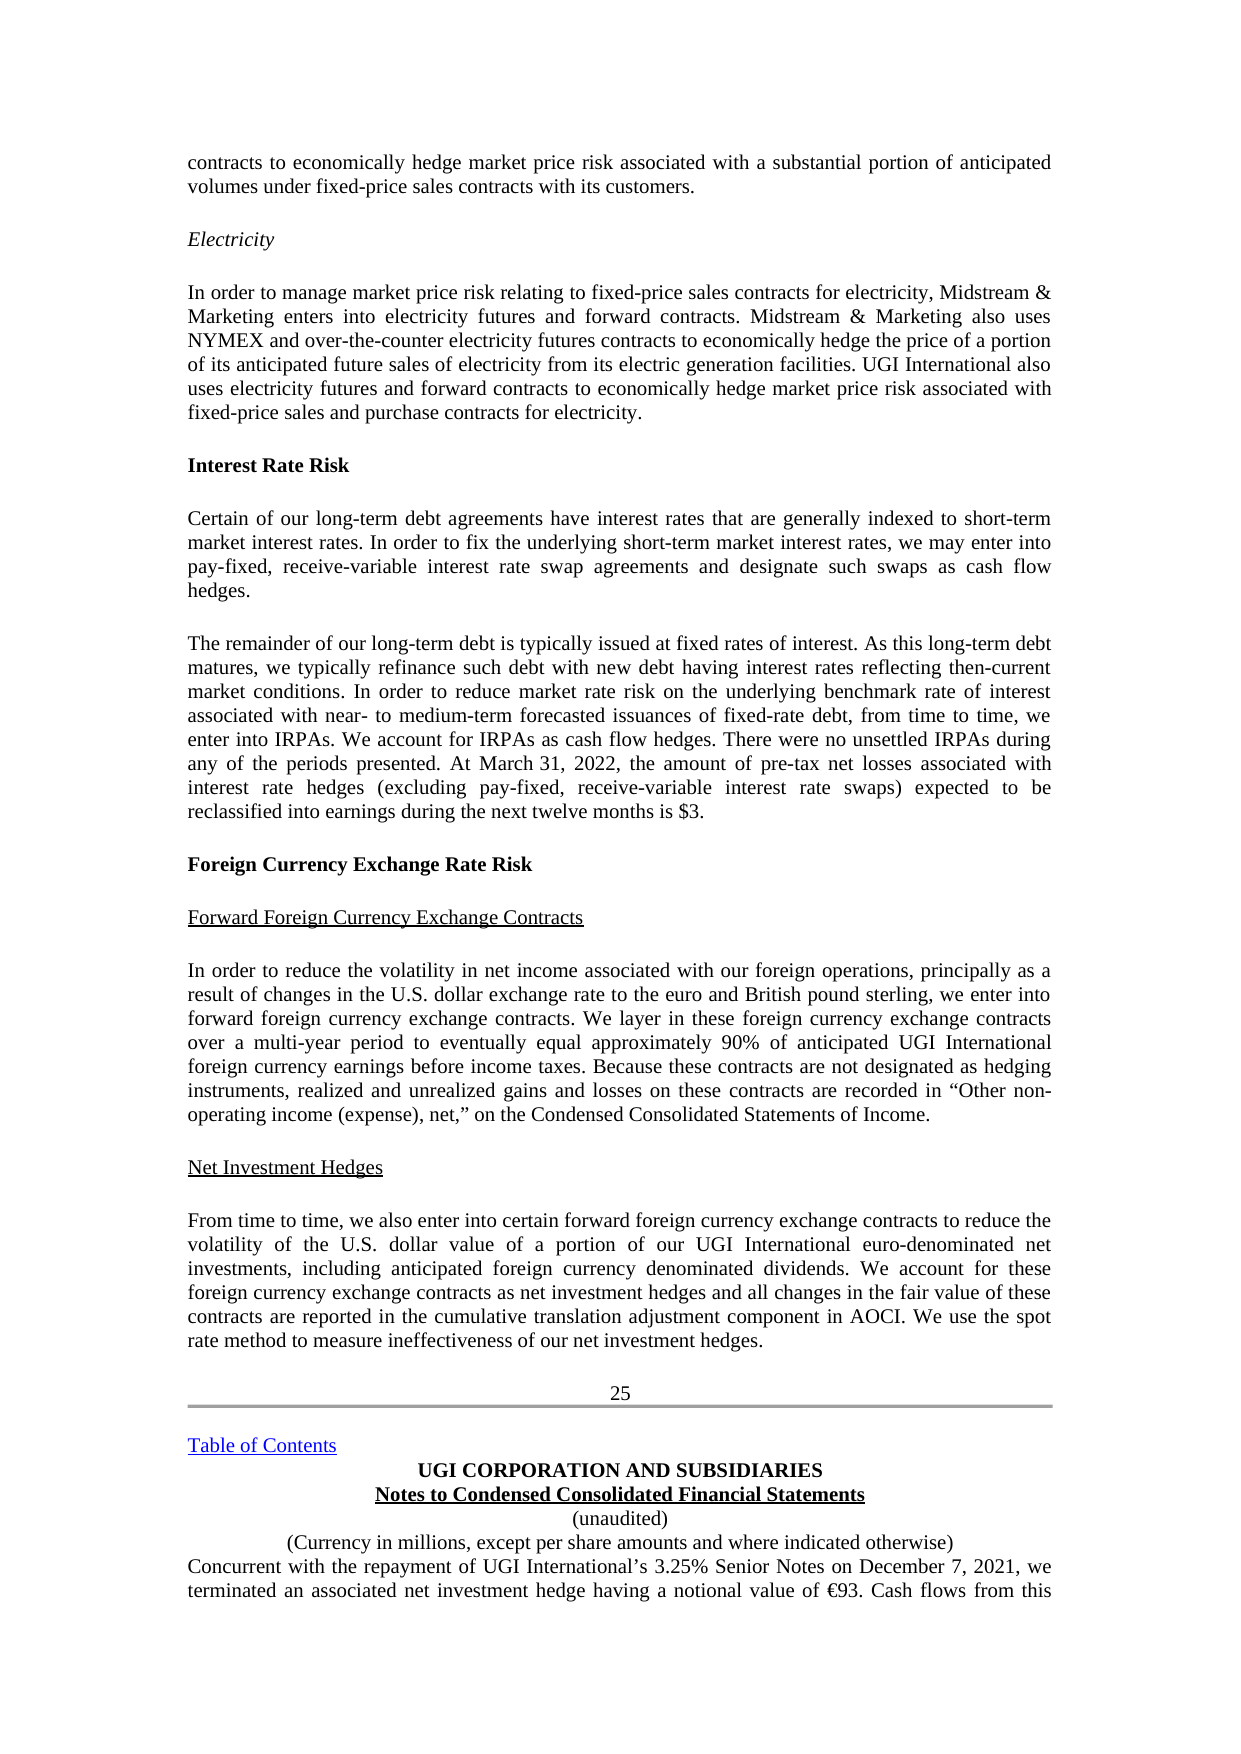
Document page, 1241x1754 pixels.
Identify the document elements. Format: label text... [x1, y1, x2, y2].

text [187, 150, 1053, 198]
text Net Investment Hedges [187, 1155, 1053, 1179]
text The remainder of our long-term debt is typically issued at fixed rates of interest. As this long-term debt matures, we typically refinance such debt with new debt having interest rates reflecting then-current market conditions. In order to reduce market rate risk on the underlying benchmark rate of interest associated with near- to medium-term forecasted issuances of fixed-rate debt, from time to time, we enter into IRPAs. We account for IRPAs as cash flow hedges. There were no unsettled IRPAs during any of the periods presented. At March 31, 2022, the amount of pre-tax net losses associated with interest rate hedges (excluding pay-fixed, receive-variable interest rate swaps) expected to be reclassified into earnings during the next twelve months is $3. [187, 631, 1053, 823]
text Forward Foreign Currency Exchange Contracts [187, 905, 1053, 929]
text UGI CORPORATION AND SUBSIDIARIES [187, 1457, 1053, 1482]
text Table of Contents [187, 1433, 1053, 1457]
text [187, 1554, 1053, 1602]
text In order to manage market price risk relating to fixed-price sales contracts for electricity, Midstream & Marketing enters into electricity futures and forward contracts. Midstream & Marketing also uses NYMEX and over-the-counter electricity futures contracts to economically hedge the price of a portion of its anticipated future sales of electricity from its electric generation facilities. UGI International also uses electricity futures and forward contracts to economically hedge market price risk associated with fixed-price sales and purchase contracts for electricity. [187, 280, 1053, 424]
text Interest Rate Risk [187, 453, 1053, 477]
text (Currency in millions, except per share amounts and where indicated otherwise) [187, 1530, 1053, 1554]
text Certain of our long-term debt agreements have interest rates that are generally indexed to short-term market interest rates. In order to fix the underlying short-term market interest rates, we may enter into pay-fixed, receive-variable interest rate swap agreements and designate such swaps as cash flow hedges. [187, 506, 1053, 602]
text In order to reduce the volatility in net income associated with our foreign operations, principally as a result of changes in the U.S. dollar exchange rate to the euro and British pound sterling, we enter into forward foreign currency exchange contracts. We layer in these foreign currency exchange contracts over a multi-year period to eventually equal approximately 90% of anticipated UGI International foreign currency earnings before income taxes. Because these contracts are not designated as hedging instruments, realized and unrealized gains and losses on these contracts are recorded in “Other non-operating income (expense), net,” on the Condensed Consolidated Statements of Income. [187, 957, 1053, 1126]
text Electricity [187, 227, 1053, 251]
text Notes to Condensed Consolidated Financial Statements [187, 1482, 1053, 1506]
text Foreign Currency Exchange Rate Risk [187, 852, 1053, 876]
text (unaudited) [187, 1506, 1053, 1530]
text 25 [187, 1381, 1053, 1404]
text From time to time, we also enter into certain forward foreign currency exchange contracts to reduce the volatility of the U.S. dollar value of a portion of our UGI International euro-denominated net investments, including anticipated foreign currency denominated dividends. We account for these foreign currency exchange contracts as net investment hedges and all changes in the fair value of these contracts are reported in the cumulative translation adjustment component in AOCI. We use the spot rate method to measure ineffectiveness of our net investment hedges. [187, 1207, 1053, 1352]
